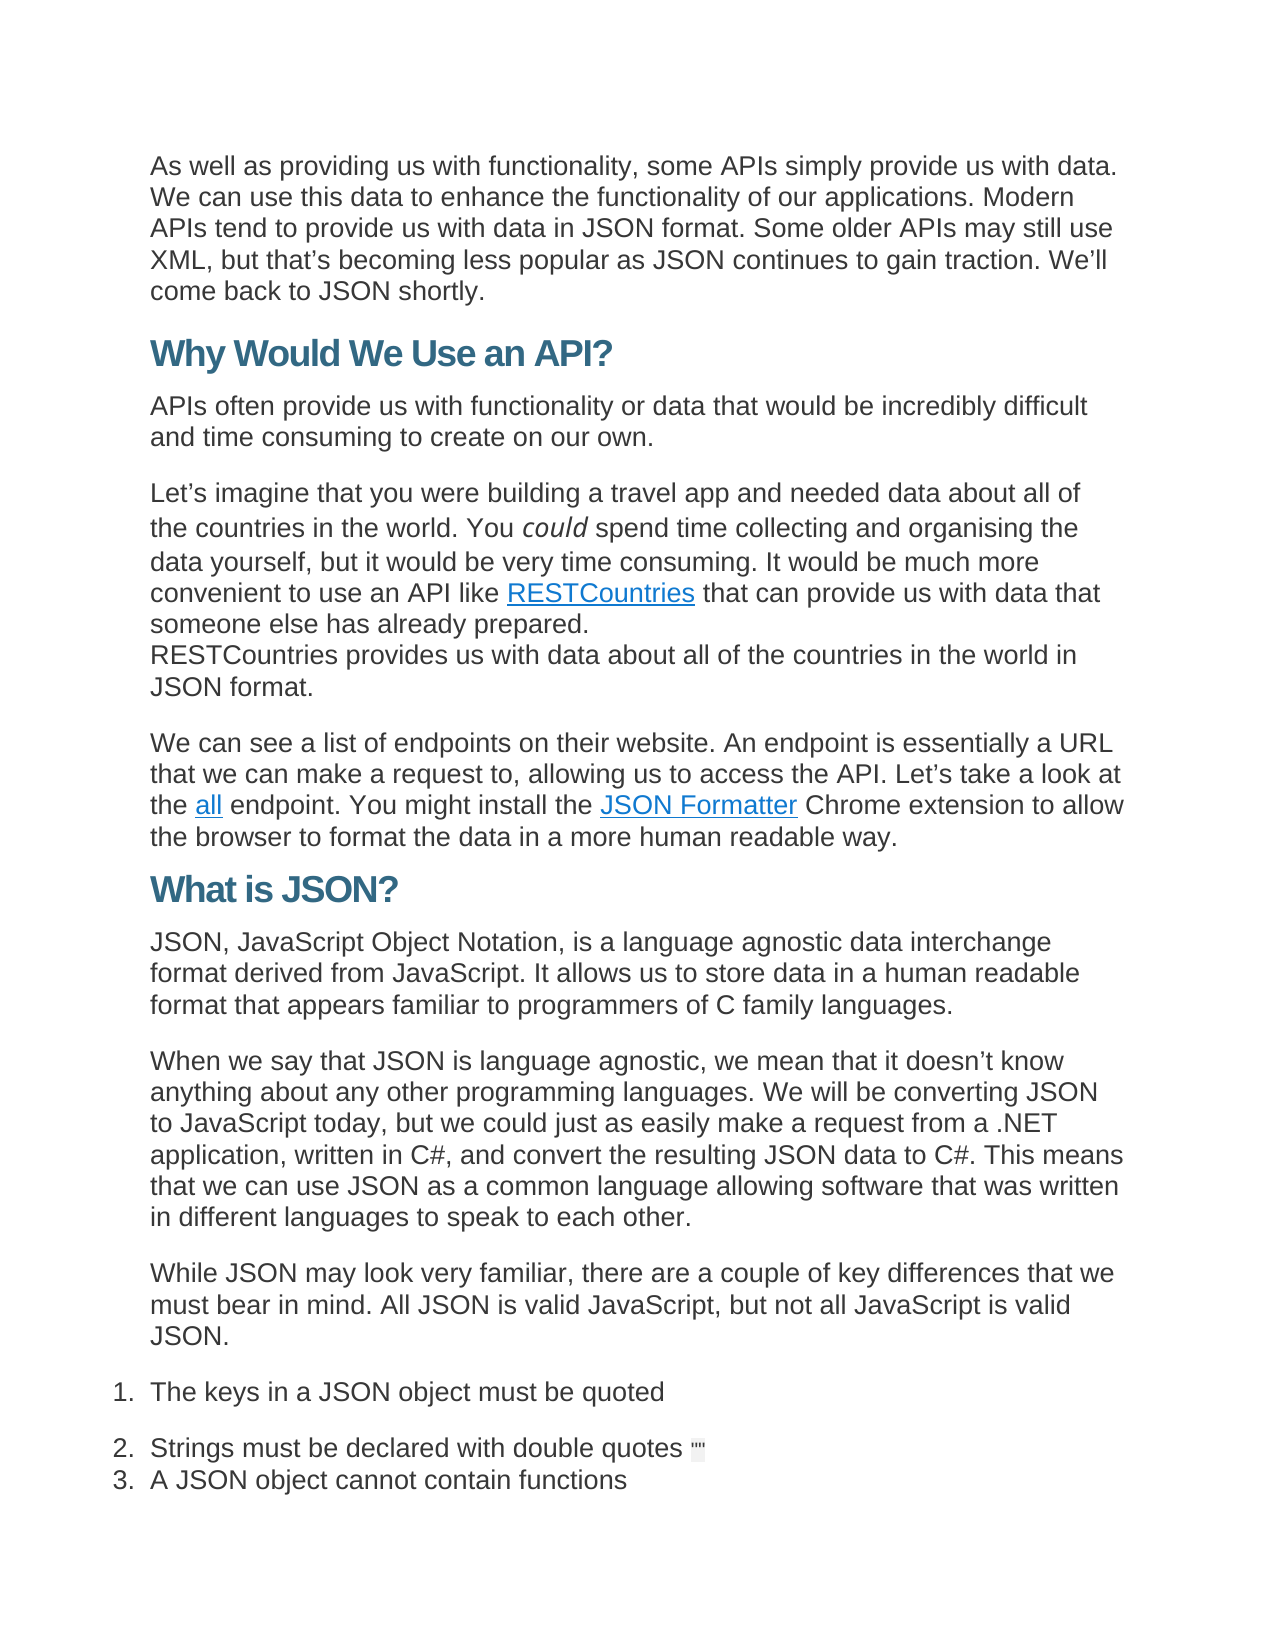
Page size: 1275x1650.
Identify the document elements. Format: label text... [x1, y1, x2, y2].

text While JSON may look very familiar, there are a couple of key differences that we must bear in mind. All JSON is valid JavaScript, but not all JavaScript is valid JSON. [150, 1257, 1125, 1351]
text RESTCountries provides us with data about all of the countries in the world in JSON format. [150, 639, 1125, 702]
text APIs often provide us with functionality or data that would be incredibly difficult and time consuming to create on our own. [150, 390, 1125, 452]
list Strings must be declared with double quotes "" [112, 1432, 1125, 1464]
text When we say that JSON is language agnostic, we mean that it doesn’t know anything about any other programming languages. We will be converting JSON to JavaScript today, but we could just as easily make a request from a .NET application, written in C#, and convert the resulting JSON data to C#. This means that we can use JSON as a common language allowing software that was written in different languages to speak to each other. [150, 1045, 1125, 1232]
text JSON, JavaScript Object Notation, is a language agnostic data interchange format derived from JavaScript. It allows us to store data in a human readable format that appears familiar to programmers of C family languages. [150, 926, 1125, 1020]
text As well as providing us with functionality, some APIs simply provide us with data. We can use this data to enhance the functionality of our applications. Modern APIs tend to provide us with data in JSON format. Some older APIs may still use XML, but that’s becoming less popular as JSON continues to gain traction. We’ll come back to JSON shortly. [150, 150, 1125, 306]
list A JSON object cannot contain functions [112, 1464, 1125, 1495]
subtitle Why Would We Use an API? [150, 331, 1125, 374]
text Let’s imagine that you were building a travel app and needed data about all of the countries in the world. You could spend time collecting and organising the data yourself, but it would be very time consuming. It would be much more convenient to use an API like RESTCountries that can provide us with data that someone else has already prepared. [150, 477, 1125, 639]
text We can see a list of endpoints on their website. An endpoint is essentially a URL that we can make a request to, allowing us to access the API. Let’s take a look at the all endpoint. You might install the JSON Formatter Chrome extension to allow the browser to format the data in a more human readable way. [150, 727, 1125, 852]
subtitle What is JSON? [150, 867, 1125, 911]
list The keys in a JSON object must be quoted [112, 1376, 1125, 1407]
